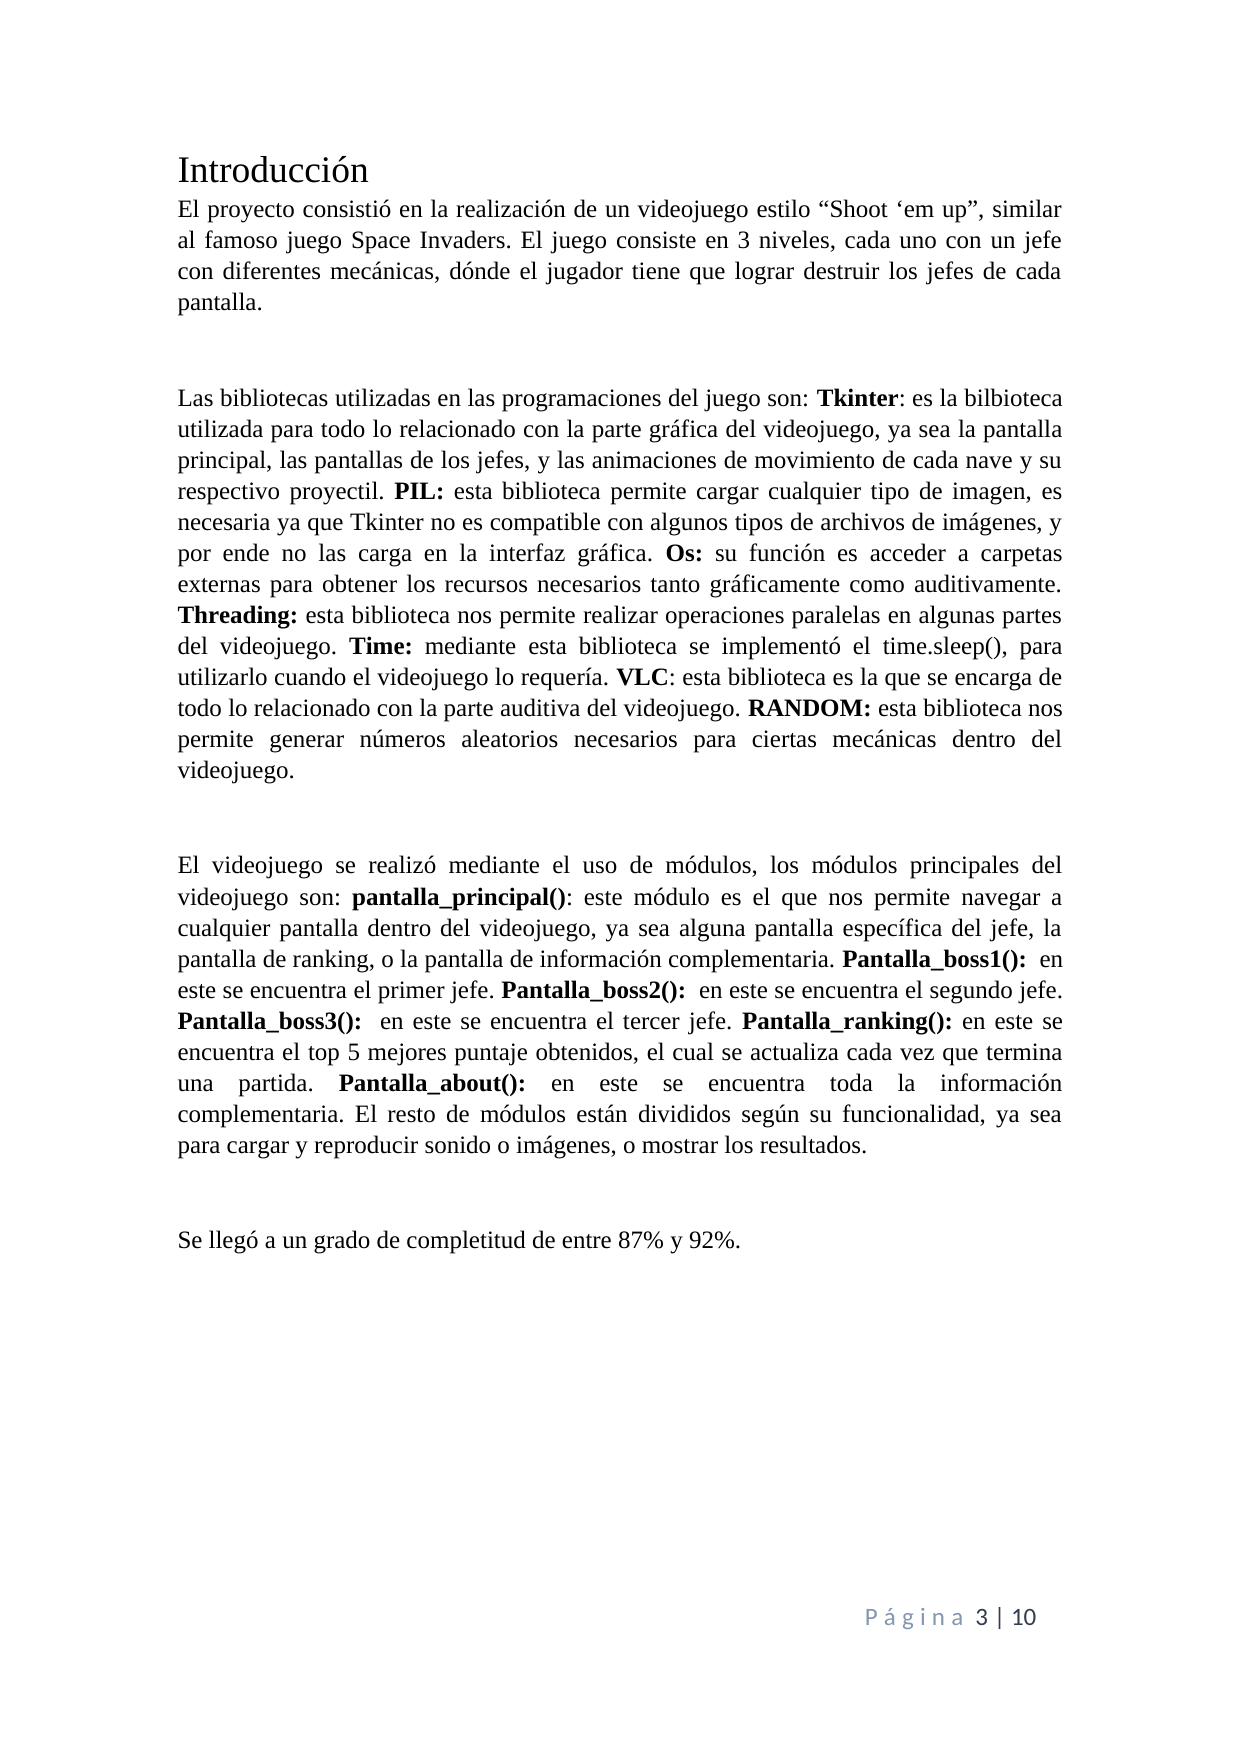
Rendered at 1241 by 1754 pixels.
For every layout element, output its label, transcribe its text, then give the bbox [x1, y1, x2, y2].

text El proyecto consistió en la realización de un videojuego estilo “Shoot ‘em up”, similar al famoso juego Space Invaders. El juego consiste en 3 niveles, cada uno con un jefe con diferentes mecánicas, dónde el jugador tiene que lograr destruir los jefes de cada pantalla. [177, 194, 1063, 316]
text Las bibliotecas utilizadas en las programaciones del juego son: Tkinter: es la bilbioteca utilizada para todo lo relacionado con la parte gráfica del videojuego, ya sea la pantalla principal, las pantallas de los jefes, y las animaciones de movimiento de cada nave y su respectivo proyectil. PIL: esta biblioteca permite cargar cualquier tipo de imagen, es necesaria ya que Tkinter no es compatible con algunos tipos de archivos de imágenes, y por ende no las carga en la interfaz gráfica. Os: su función es acceder a carpetas externas para obtener los recursos necesarios tanto gráficamente como auditivamente. Threading: esta biblioteca nos permite realizar operaciones paralelas en algunas partes del videojuego. Time: mediante esta biblioteca se implementó el time.sleep(), para utilizarlo cuando el videojuego lo requería. VLC: esta biblioteca es la que se encarga de todo lo relacionado con la parte auditiva del videojuego. RANDOM: esta biblioteca nos permite generar números aleatorios necesarios para ciertas mecánicas dentro del videojuego. [177, 383, 1063, 784]
text El videojuego se realizó mediante el uso de módulos, los módulos principales del videojuego son: pantalla_principal(): este módulo es el que nos permite navegar a cualquier pantalla dentro del videojuego, ya sea alguna pantalla específica del jefe, la pantalla de ranking, o la pantalla de información complementaria. Pantalla_boss1(): en este se encuentra el primer jefe. Pantalla_boss2(): en este se encuentra el segundo jefe. Pantalla_boss3(): en este se encuentra el tercer jefe. Pantalla_ranking(): en este se encuentra el top 5 mejores puntaje obtenidos, el cual se actualiza cada vez que termina una partida. Pantalla_about(): en este se encuentra toda la información complementaria. El resto de módulos están divididos según su funcionalidad, ya sea para cargar y reproducir sonido o imágenes, o mostrar los resultados. [177, 851, 1063, 1159]
subtitle Introducción [177, 148, 1063, 191]
text Se llegó a un grado de completitud de entre 87% y 92%. [177, 1225, 1063, 1254]
